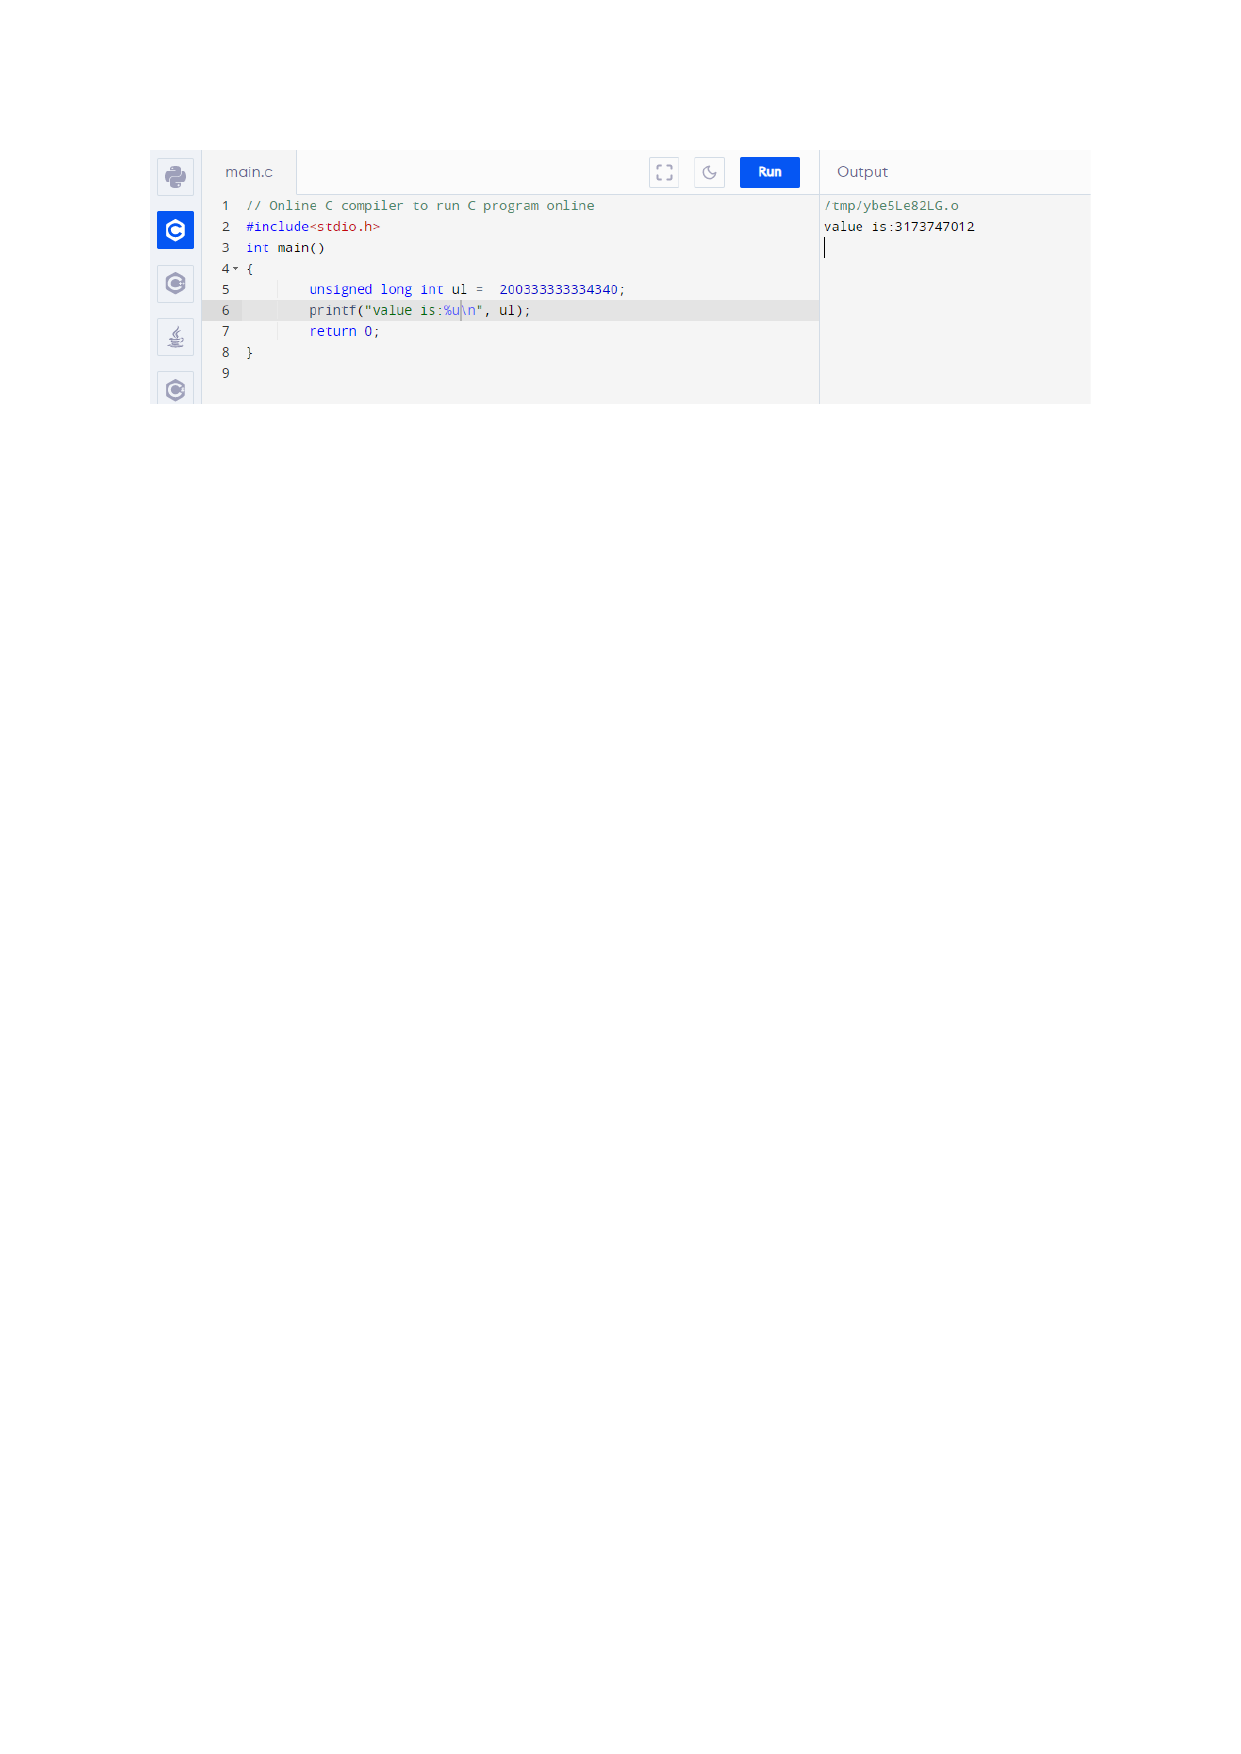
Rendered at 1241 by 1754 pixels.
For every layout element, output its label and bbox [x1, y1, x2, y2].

picture [150, 150, 1091, 404]
